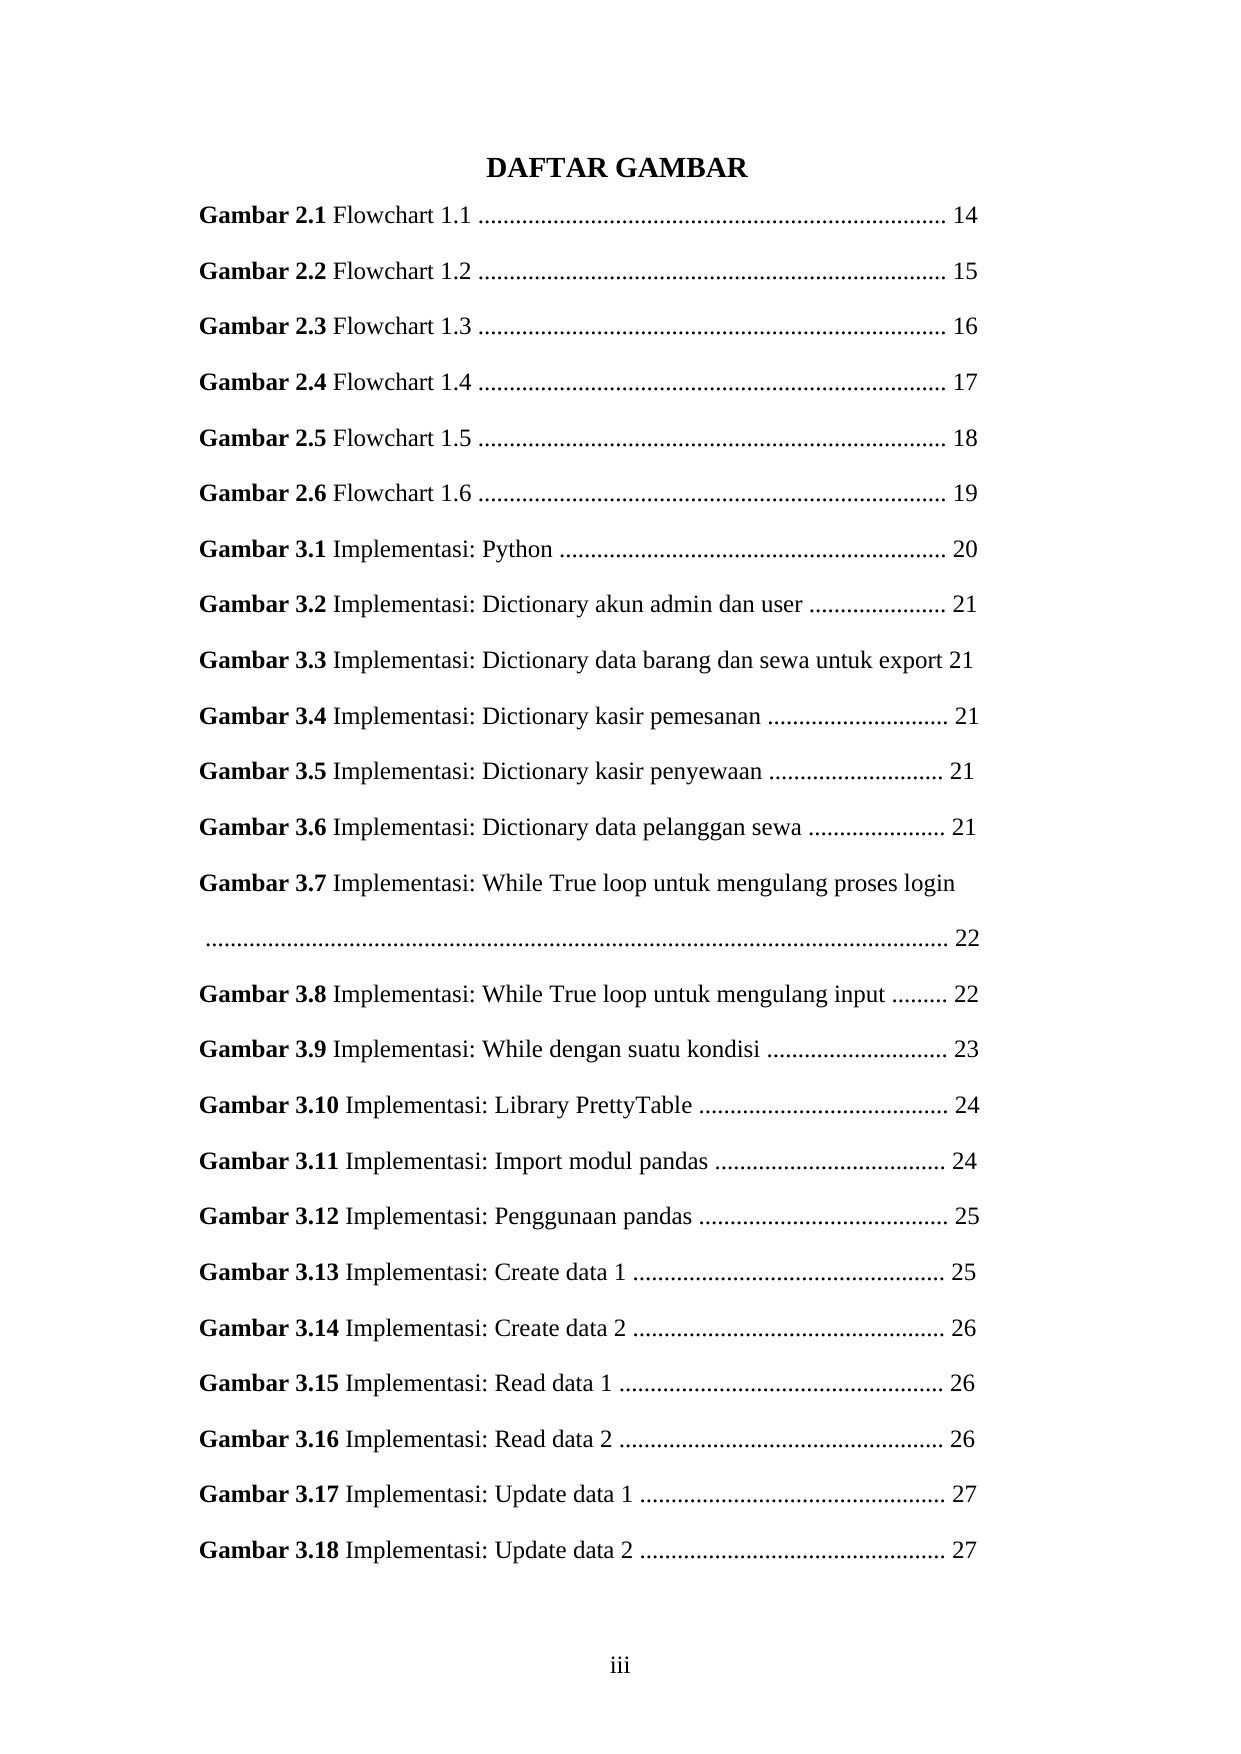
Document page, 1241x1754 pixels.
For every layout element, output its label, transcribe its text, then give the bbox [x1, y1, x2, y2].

text Gambar 3.2 Implementasi: Dictionary akun admin dan user ...................... 21 [199, 589, 1090, 618]
text Gambar 3.15 Implementasi: Read data 1 .................................................... 26 [199, 1368, 1090, 1397]
text Gambar 3.7 Implementasi: While True loop untuk mengulang proses login [199, 868, 1090, 896]
text Gambar 3.8 Implementasi: While True loop untuk mengulang input ......... 22 [199, 979, 1090, 1008]
text Gambar 3.5 Implementasi: Dictionary kasir penyewaan ............................ 21 [199, 756, 1090, 785]
text Gambar 3.16 Implementasi: Read data 2 .................................................... 26 [199, 1424, 1090, 1453]
text Gambar 2.1 Flowchart 1.1 ........................................................................... 14 [199, 200, 1090, 229]
text Gambar 3.6 Implementasi: Dictionary data pelanggan sewa ...................... 21 [199, 812, 1090, 841]
text Gambar 3.3 Implementasi: Dictionary data barang dan sewa untuk export 21 [199, 645, 1090, 674]
text Gambar 2.3 Flowchart 1.3 ........................................................................... 16 [199, 311, 1090, 340]
text Gambar 3.10 Implementasi: Library PrettyTable ........................................ 24 [199, 1090, 1090, 1119]
text Gambar 3.11 Implementasi: Import modul pandas ..................................... 24 [199, 1146, 1090, 1174]
text Gambar 2.5 Flowchart 1.5 ........................................................................... 18 [199, 423, 1090, 451]
subtitle DAFTAR GAMBAR [150, 150, 1084, 183]
text Gambar 2.4 Flowchart 1.4 ........................................................................... 17 [199, 367, 1090, 396]
text ....................................................................................................................... 22 [199, 923, 1090, 952]
text Gambar 3.14 Implementasi: Create data 2 .................................................. 26 [199, 1313, 1090, 1341]
text Gambar 3.13 Implementasi: Create data 1 .................................................. 25 [199, 1257, 1090, 1286]
text Gambar 2.6 Flowchart 1.6 ........................................................................... 19 [199, 478, 1090, 507]
text Gambar 2.2 Flowchart 1.2 ........................................................................... 15 [199, 256, 1090, 284]
text Gambar 3.17 Implementasi: Update data 1 ................................................. 27 [199, 1479, 1090, 1508]
text Gambar 3.18 Implementasi: Update data 2 ................................................. 27 [199, 1535, 1090, 1564]
text Gambar 3.1 Implementasi: Python .............................................................. 20 [199, 534, 1090, 563]
text Gambar 3.12 Implementasi: Penggunaan pandas ........................................ 25 [199, 1201, 1090, 1230]
text Gambar 3.9 Implementasi: While dengan suatu kondisi ............................. 23 [199, 1034, 1090, 1063]
text Gambar 3.4 Implementasi: Dictionary kasir pemesanan ............................. 21 [199, 701, 1090, 729]
